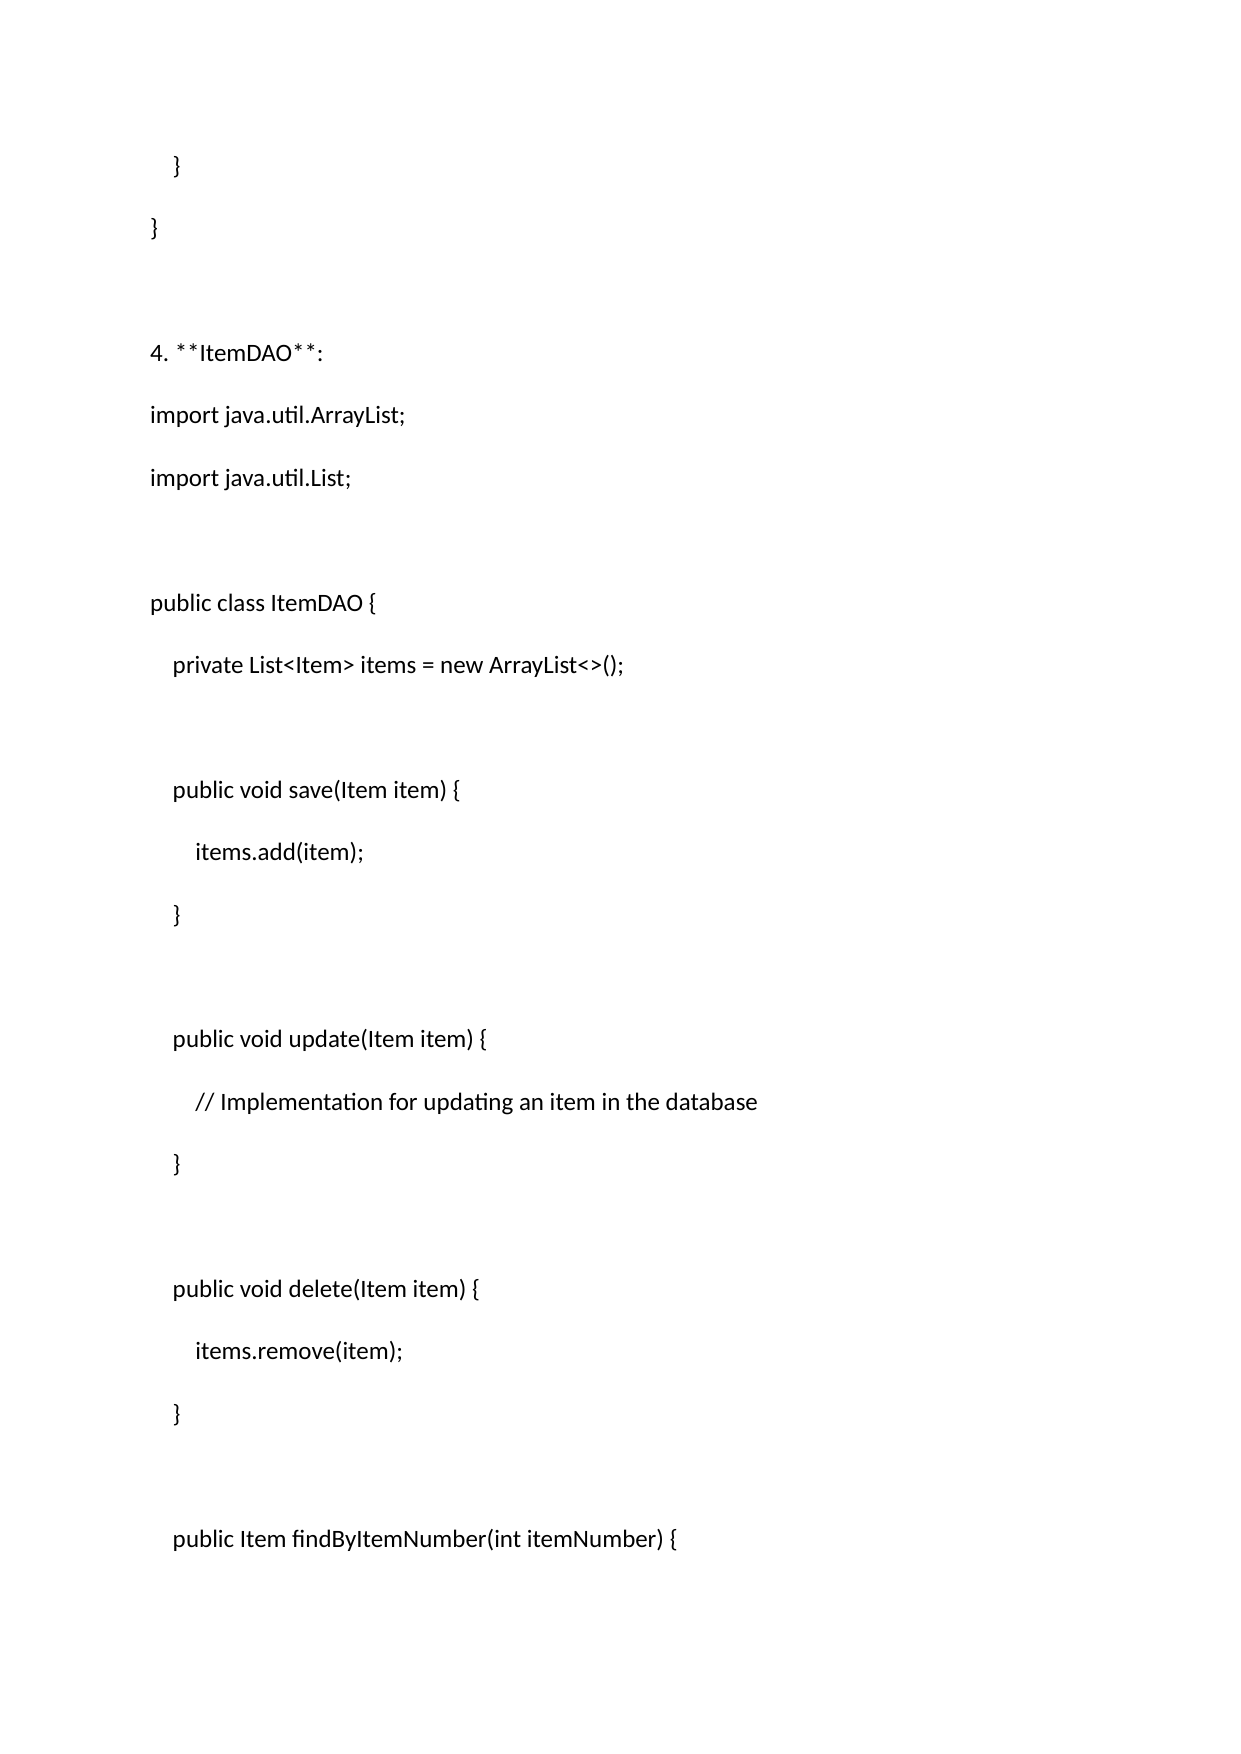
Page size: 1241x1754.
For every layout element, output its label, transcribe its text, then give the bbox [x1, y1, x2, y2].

text public class ItemDAO { [150, 587, 1090, 617]
text items.add(item); [150, 836, 1090, 867]
text 4. **ItemDAO**: [150, 337, 1090, 368]
text } [150, 212, 1090, 243]
text } [150, 1148, 1090, 1179]
text private List<Item> items = new ArrayList<>(); [150, 649, 1090, 680]
text items.remove(item); [150, 1336, 1090, 1366]
text public void delete(Item item) { [150, 1273, 1090, 1304]
text import java.util.ArrayList; [150, 399, 1090, 430]
text public void update(Item item) { [150, 1023, 1090, 1054]
text public void save(Item item) { [150, 774, 1090, 804]
text } [150, 150, 1090, 181]
text public Item findByItemNumber(int itemNumber) { [150, 1523, 1090, 1553]
text import java.util.List; [150, 462, 1090, 492]
text } [150, 1398, 1090, 1428]
text } [150, 899, 1090, 929]
text // Implementation for updating an item in the database [150, 1086, 1090, 1116]
